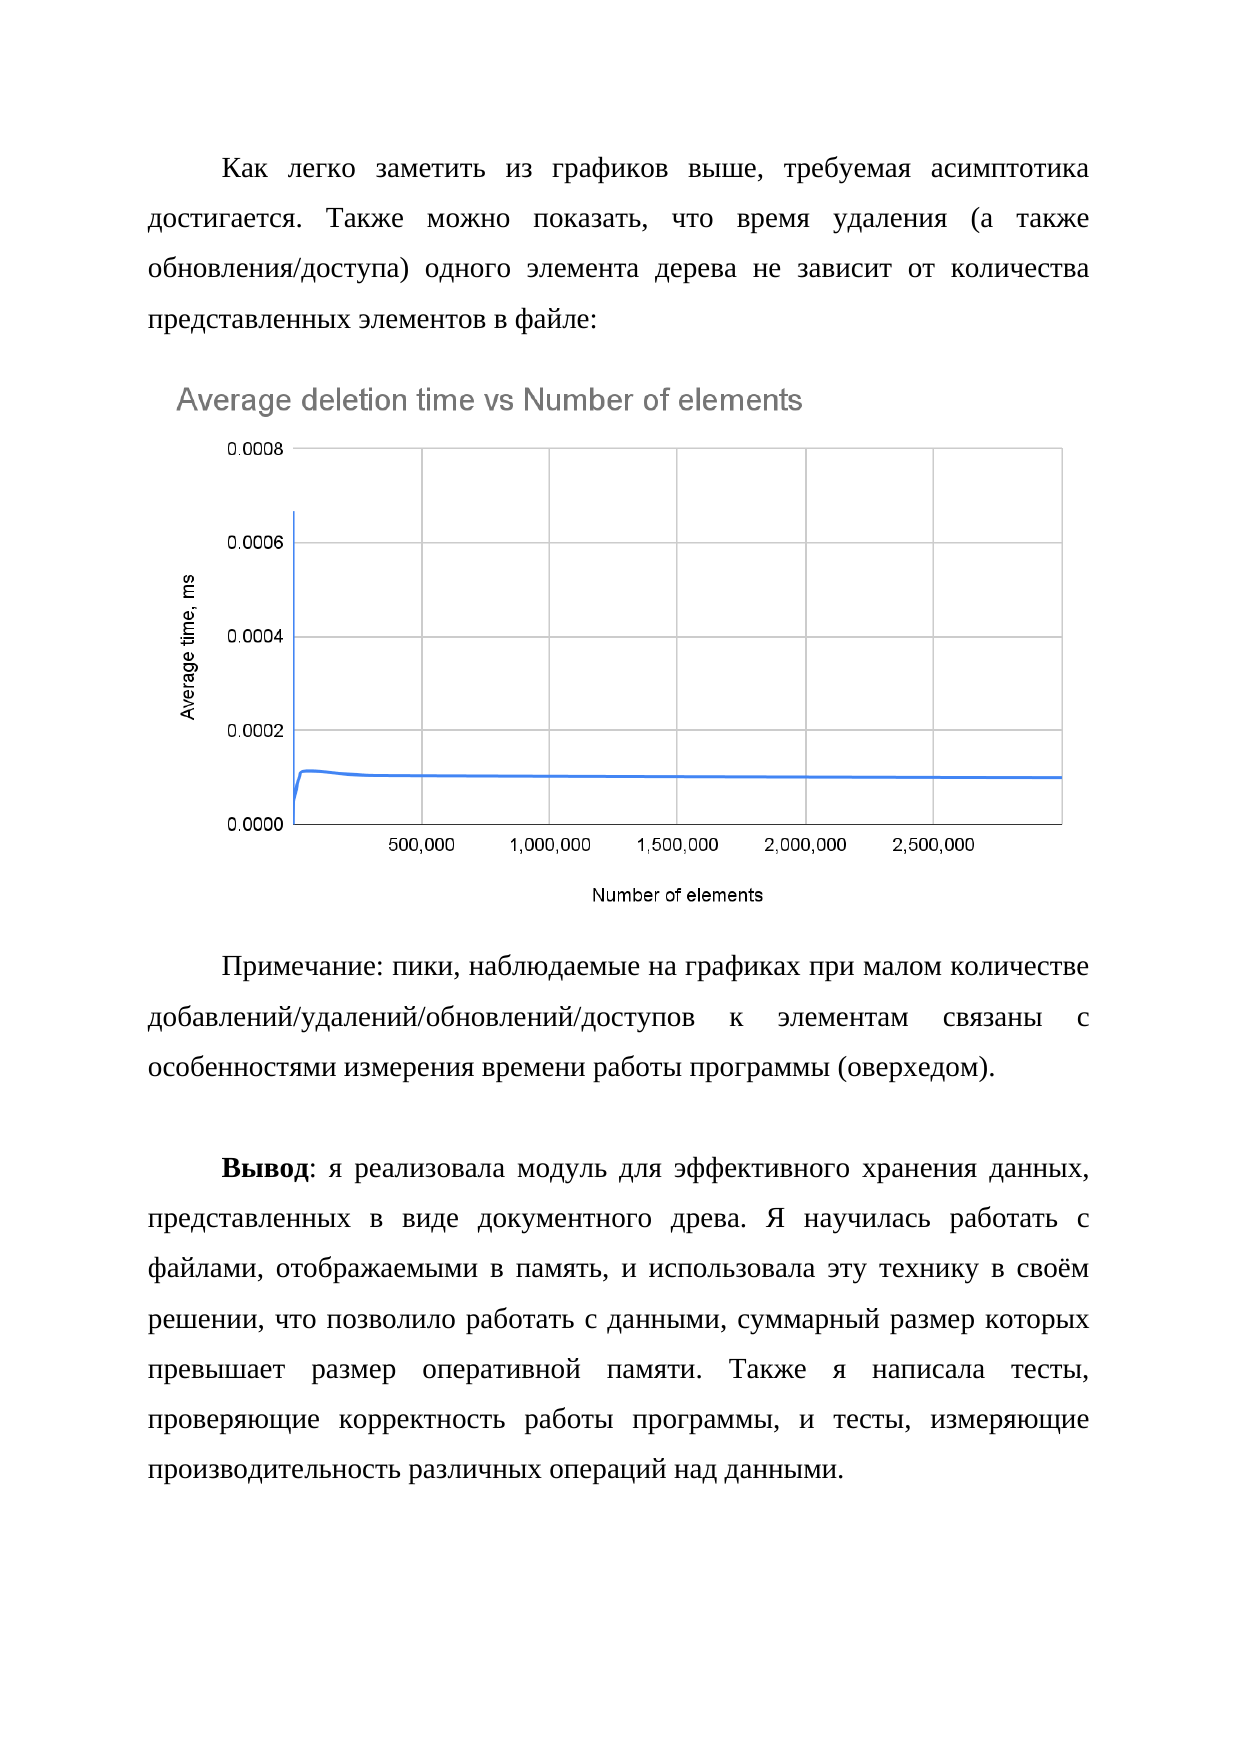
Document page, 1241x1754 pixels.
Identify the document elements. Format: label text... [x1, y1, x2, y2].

picture [147, 351, 1091, 935]
text Примечание: пики, наблюдаемые на графиках при малом количестве добавлений/удалений/обновлений/доступов к элементам связаны с особенностями измерения времени работы программы (оверхедом). [148, 948, 1090, 1083]
text Вывод: я реализовала модуль для эффективного хранения данных, представленных в виде документного древа. Я научилась работать с файлами, отображаемыми в память, и использовала эту технику в своём решении, что позволило работать с данными, суммарный размер которых превышает размер оперативной памяти. Также я написала тесты, проверяющие корректность работы программы, и тесты, измеряющие производительность различных операций над данными. [148, 1150, 1090, 1485]
text Как легко заметить из графиков выше, требуемая асимптотика достигается. Также можно показать, что время удаления (а также обновления/доступа) одного элемента дерева не зависит от количества представленных элементов в файле: [148, 150, 1090, 334]
